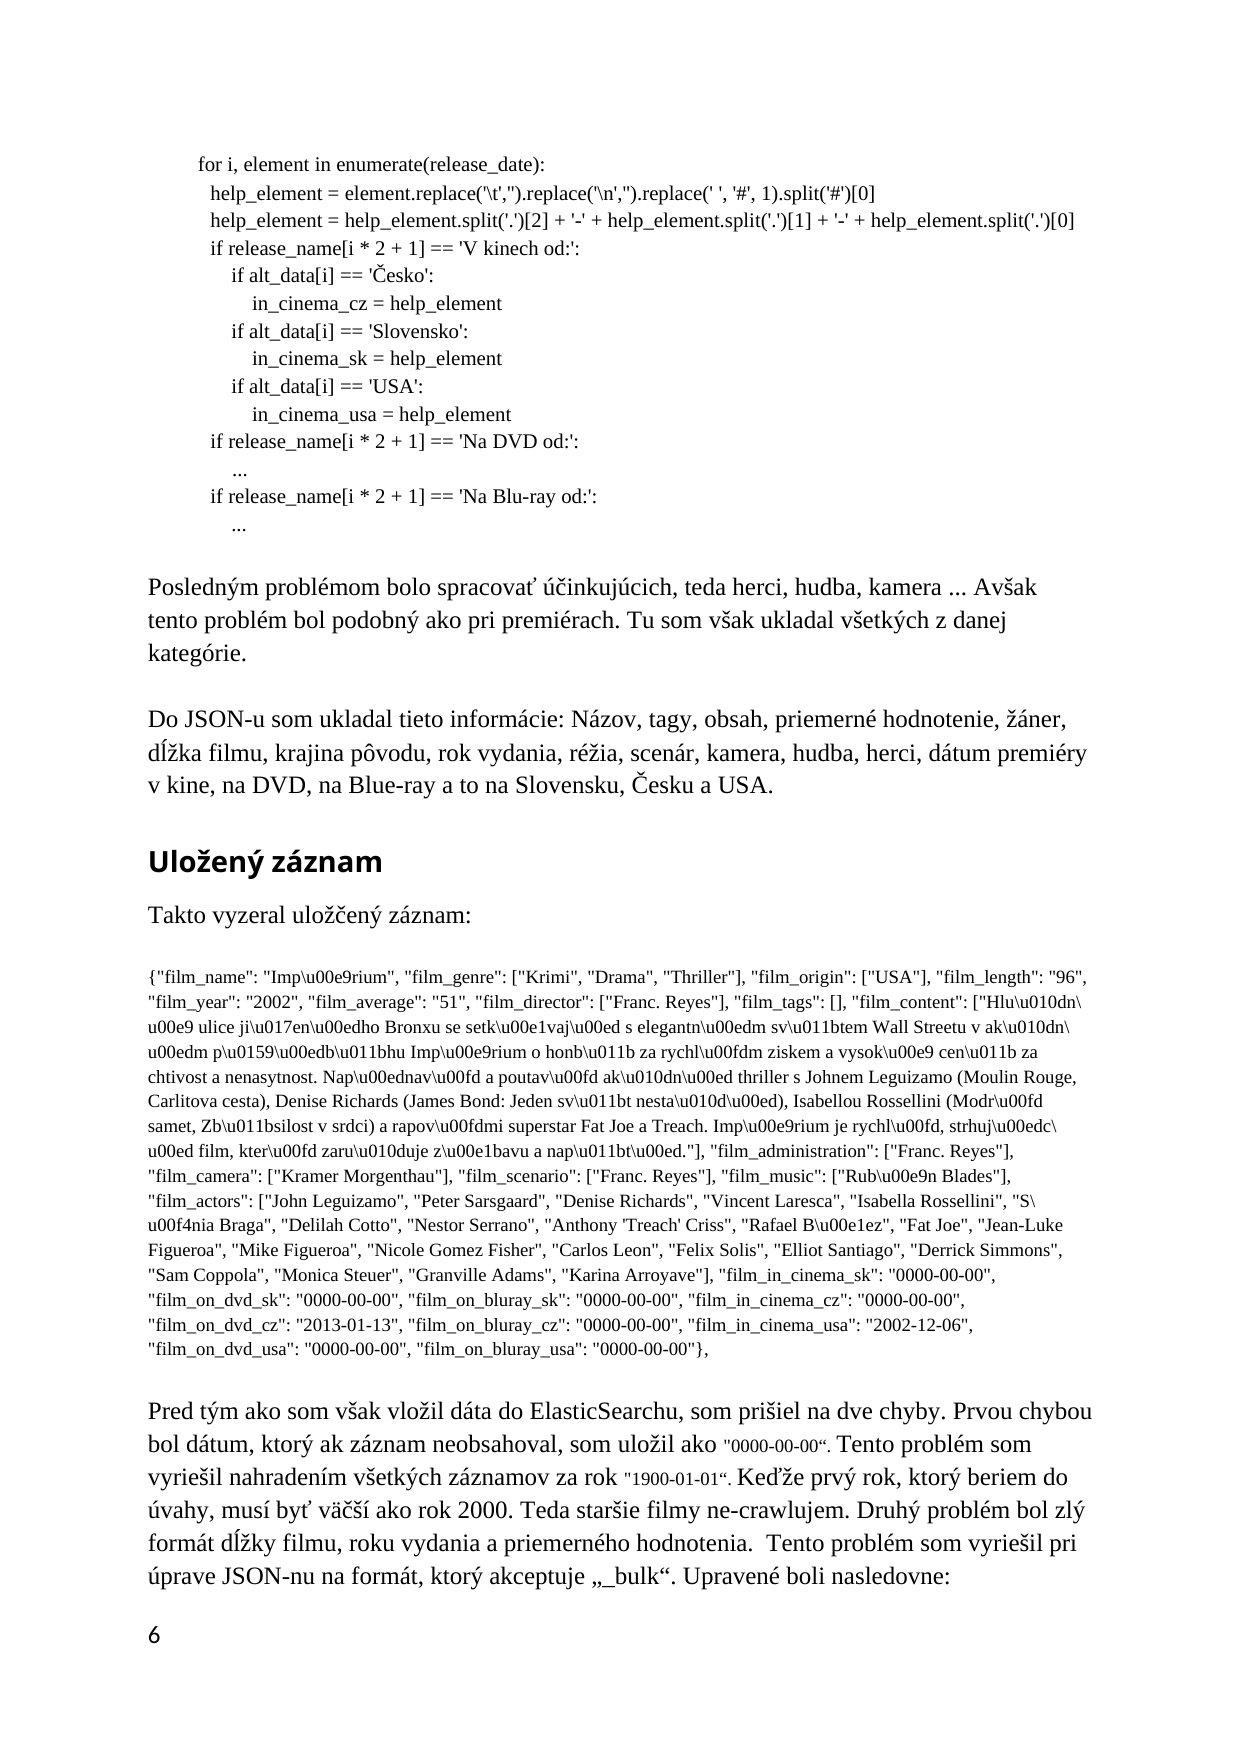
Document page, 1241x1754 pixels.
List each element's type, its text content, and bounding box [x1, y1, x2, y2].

text if release_name[i * 2 + 1] == 'Na DVD od:': [148, 429, 1093, 453]
text if release_name[i * 2 + 1] == 'Na Blu-ray od:': [148, 484, 1093, 508]
text ... [221, 457, 1093, 481]
text Do JSON-u som ukladal tieto informácie: Názov, tagy, obsah, priemerné hodnotenie, žáner, dĺžka filmu, krajina pôvodu, rok vydania, réžia, scenár, kamera, hudba, herci, dátum premiéry v kine, na DVD, na Blue-ray a to na Slovensku, Česku a USA. [148, 704, 1093, 799]
text if alt_data[i] == 'Slovensko': [148, 319, 1093, 343]
text help_element = element.replace('\t','').replace('\n','').replace(' ', '#', 1).split('#')[0] [148, 181, 1093, 205]
text Posledným problémom bolo spracovať účinkujúcich, teda herci, hudba, kamera ... Avšak tento problém bol podobný ako pri premiérach. Tu som však ukladal všetkých z danej kategórie. [148, 572, 1093, 667]
text if release_name[i * 2 + 1] == 'V kinech od:': [148, 236, 1093, 260]
text ... [148, 512, 1093, 536]
text in_cinema_cz = help_element [148, 291, 1093, 315]
text in_cinema_usa = help_element [148, 401, 1093, 426]
text help_element = help_element.split('.')[2] + '-' + help_element.split('.')[1] + '-' + help_element.split('.')[0] [148, 208, 1093, 232]
text if alt_data[i] == 'Česko': [148, 263, 1093, 287]
text in_cinema_sk = help_element [148, 346, 1093, 370]
text Takto vyzeral uložčený záznam: [148, 900, 1093, 929]
text {"film_name": "Imp\u00e9rium", "film_genre": ["Krimi", "Drama", "Thriller"], "film_origin": ["USA"], "film_length": "96", "film_year": "2002", "film_average": "51", "film_director": ["Franc. Reyes"], "film_tags": [], "film_content": ["Hlu\u010dn\u00e9 ulice ji\u017en\u00edho Bronxu se setk\u00e1vaj\u00ed s elegantn\u00edm sv\u011btem Wall Streetu v ak\u010dn\u00edm p\u0159\u00edb\u011bhu Imp\u00e9rium o honb\u011b za rychl\u00fdm ziskem a vysok\u00e9 cen\u011b za chtivost a nenasytnost. Nap\u00ednav\u00fd a poutav\u00fd ak\u010dn\u00ed thriller s Johnem Leguizamo (Moulin Rouge, Carlitova cesta), Denise Richards (James Bond: Jeden sv\u011bt nesta\u010d\u00ed), Isabellou Rossellini (Modr\u00fd samet, Zb\u011bsilost v srdci) a rapov\u00fdmi superstar Fat Joe a Treach. Imp\u00e9rium je rychl\u00fd, strhuj\u00edc\u00ed film, kter\u00fd zaru\u010duje z\u00e1bavu a nap\u011bt\u00ed."], "film_administration": ["Franc. Reyes"], "film_camera": ["Kramer Morgenthau"], "film_scenario": ["Franc. Reyes"], "film_music": ["Rub\u00e9n Blades"], "film_actors": ["John Leguizamo", "Peter Sarsgaard", "Denise Richards", "Vincent Laresca", "Isabella Rossellini", "S\u00f4nia Braga", "Delilah Cotto", "Nestor Serrano", "Anthony 'Treach' Criss", "Rafael B\u00e1ez", "Fat Joe", "Jean-Luke Figueroa", "Mike Figueroa", "Nicole Gomez Fisher", "Carlos Leon", "Felix Solis", "Elliot Santiago", "Derrick Simmons", "Sam Coppola", "Monica Steuer", "Granville Adams", "Karina Arroyave"], "film_in_cinema_sk": "0000-00-00", "film_on_dvd_sk": "0000-00-00", "film_on_bluray_sk": "0000-00-00", "film_in_cinema_cz": "0000-00-00", "film_on_dvd_cz": "2013-01-13", "film_on_bluray_cz": "0000-00-00", "film_in_cinema_usa": "2002-12-06", "film_on_dvd_usa": "0000-00-00", "film_on_bluray_usa": "0000-00-00"}, [148, 966, 1093, 1360]
subtitle Uložený záznam [148, 841, 1093, 881]
text Pred tým ako som však vložil dáta do ElasticSearchu, som prišiel na dve chyby. Prvou chybou bol dátum, ktorý ak záznam neobsahoval, som uložil ako "0000-00-00“. Tento problém som vyriešil nahradením všetkých záznamov za rok "1900-01-01“. Keďže prvý rok, ktorý beriem do úvahy, musí byť väčší ako rok 2000. Teda staršie filmy ne-crawlujem. Druhý problém bol zlý formát dĺžky filmu, roku vydania a priemerného hodnotenia. Tento problém som vyriešil pri úprave JSON-nu na formát, ktorý akceptuje „_bulk“. Upravené boli nasledovne: [148, 1396, 1093, 1590]
text if alt_data[i] == 'USA': [148, 374, 1093, 398]
text for i, element in enumerate(release_date): [148, 148, 1093, 176]
